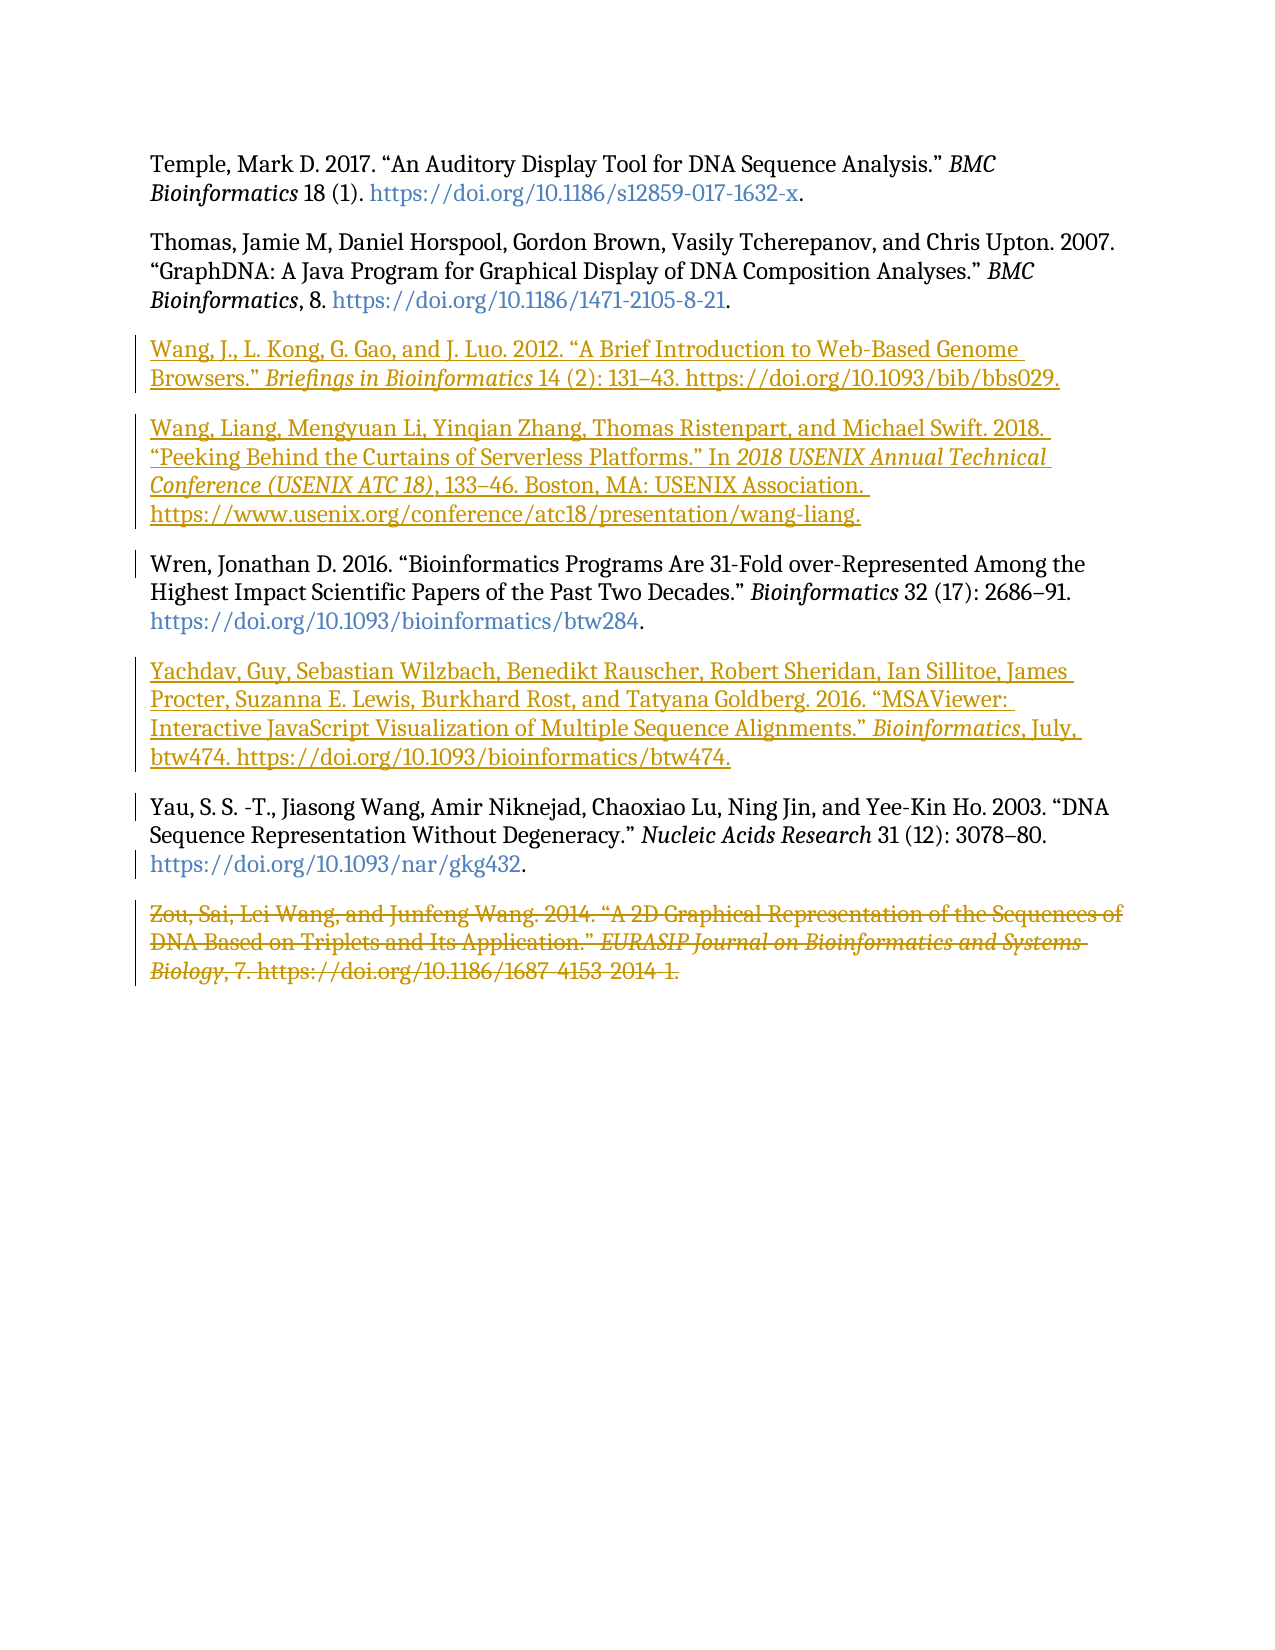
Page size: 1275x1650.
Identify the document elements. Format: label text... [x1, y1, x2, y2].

text Temple, Mark D. 2017. “An Auditory Display Tool for DNA Sequence Analysis.” BMC Bioinformatics 18 (1). https://doi.org/10.1186/s12859-017-1632-x. [150, 150, 1125, 207]
text Yau, S. S. -T., Jiasong Wang, Amir Niknejad, Chaoxiao Lu, Ning Jin, and Yee-Kin Ho. 2003. “DNA Sequence Representation Without Degeneracy.” Nucleic Acids Research 31 (12): 3078–80. https://doi.org/10.1093/nar/gkg432. [150, 792, 1125, 879]
text Wren, Jonathan D. 2016. “Bioinformatics Programs Are 31-Fold over-Represented Among the Highest Impact Scientific Papers of the Past Two Decades.” Bioinformatics 32 (17): 2686–91. https://doi.org/10.1093/bioinformatics/btw284. [150, 549, 1125, 636]
text Thomas, Jamie M, Daniel Horspool, Gordon Brown, Vasily Tcherepanov, and Chris Upton. 2007. “GraphDNA: A Java Program for Graphical Display of DNA Composition Analyses.” BMC Bioinformatics, 8. https://doi.org/10.1186/1471-2105-8-21. [150, 228, 1125, 314]
